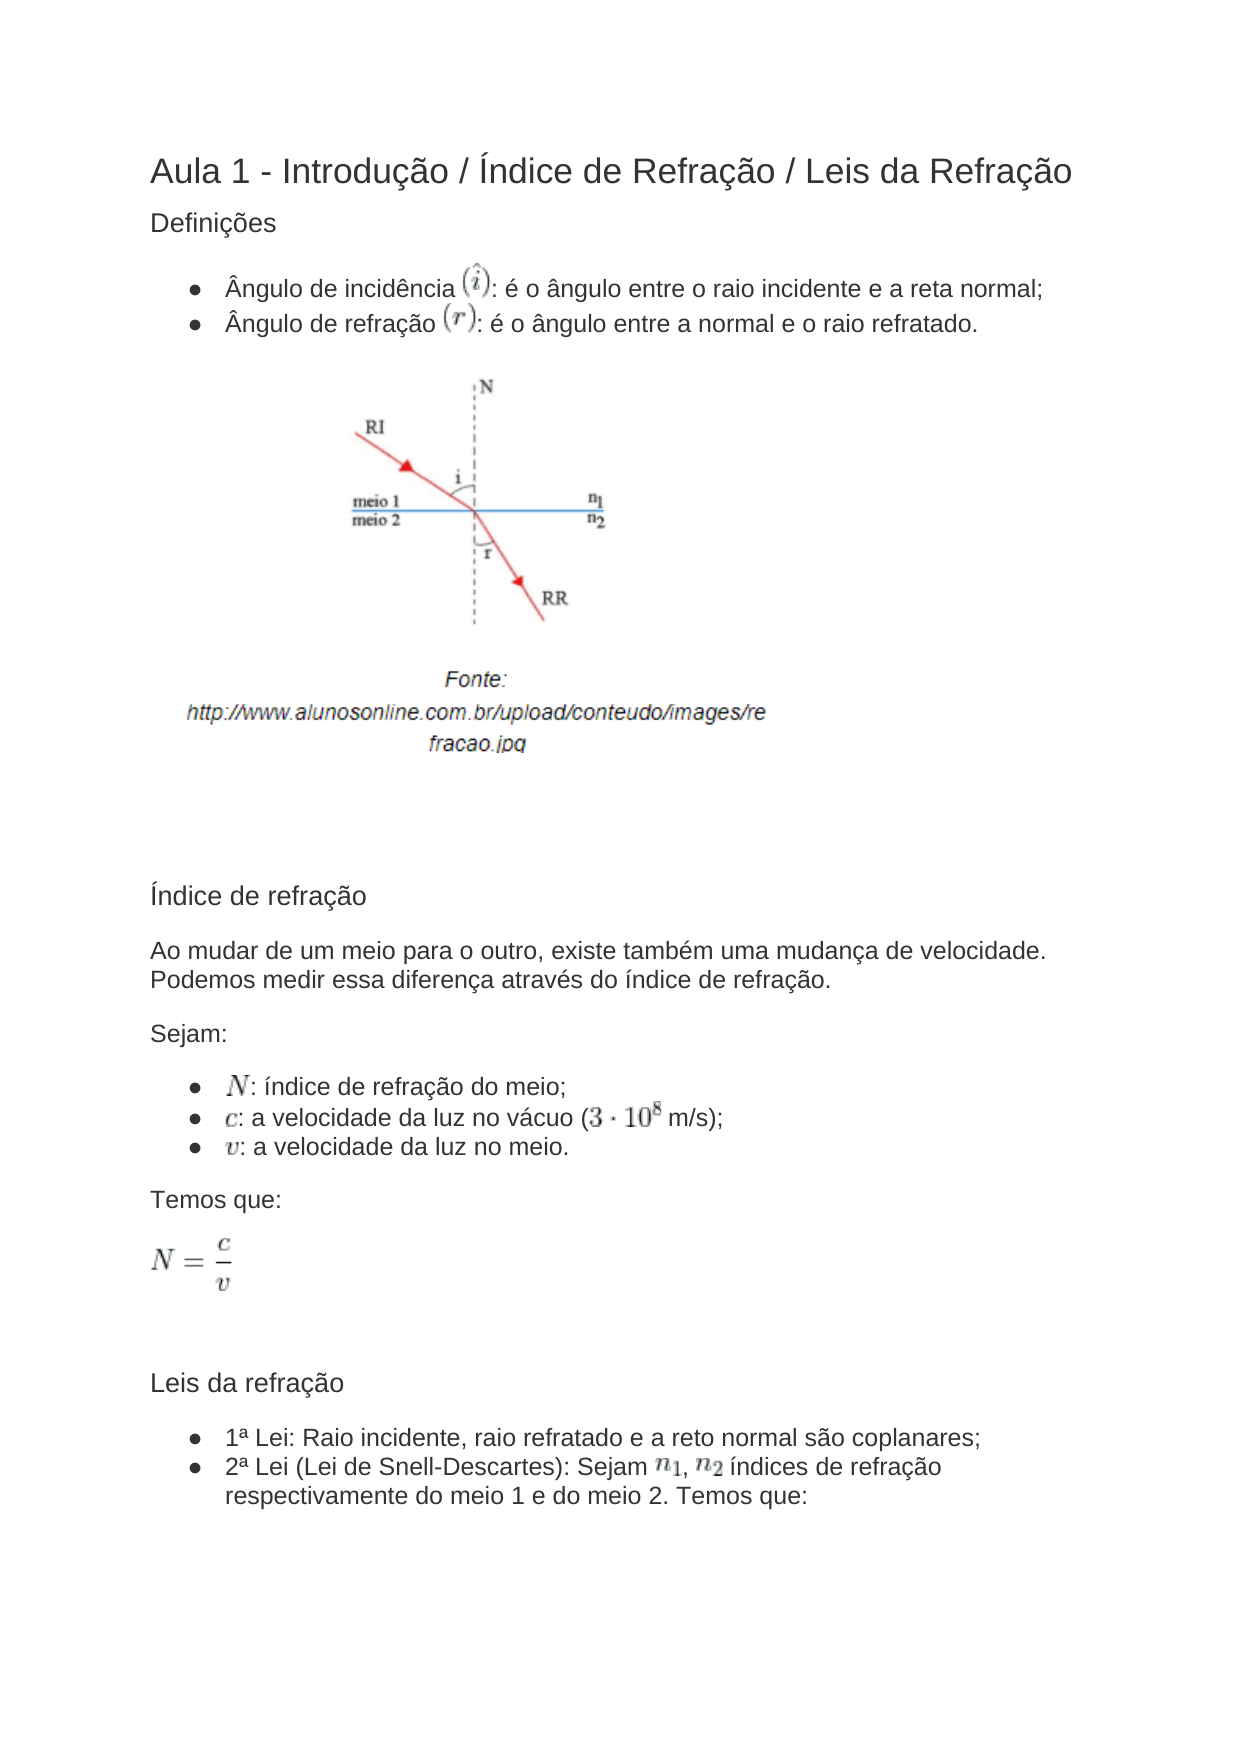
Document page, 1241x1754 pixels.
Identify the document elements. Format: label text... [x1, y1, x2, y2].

list 2ª Lei (Lei de Snell-Descartes): Sejam , índices de refração respectivamente do meio 1 e do meio 2. Temos que: [187, 1452, 1090, 1509]
text Leis da refração [150, 1367, 1090, 1398]
picture [462, 263, 491, 298]
list Ângulo de refração : é o ângulo entre a normal e o raio refratado. [187, 303, 1090, 338]
list : a velocidade da luz no meio. [187, 1131, 1090, 1160]
picture [150, 363, 782, 753]
list 1ª Lei: Raio incidente, raio refratado e a reto normal são coplanares; [187, 1423, 1090, 1452]
list : a velocidade da luz no vácuo ( m/s); [187, 1101, 1090, 1131]
picture [443, 303, 477, 333]
subtitle Aula 1 - Introdução / Índice de Refração / Leis da Refração [150, 150, 1090, 191]
text Índice de refração [150, 880, 1090, 911]
text Sejam: [150, 1019, 1090, 1047]
list : índice de refração do meio; [187, 1072, 1090, 1101]
picture [225, 1075, 251, 1096]
picture [225, 1142, 239, 1155]
list Ângulo de incidência : é o ângulo entre o raio incidente e a reta normal; [187, 263, 1090, 303]
text Definições [150, 207, 1090, 238]
picture [225, 1113, 238, 1127]
text Temos que: [150, 1185, 1090, 1214]
text Ao mudar de um meio para o outro, existe também uma mudança de velocidade. Podemos medir essa diferença através do índice de refração. [150, 936, 1090, 994]
picture [655, 1458, 682, 1476]
picture [589, 1101, 662, 1127]
picture [150, 1238, 232, 1291]
picture [695, 1458, 723, 1476]
